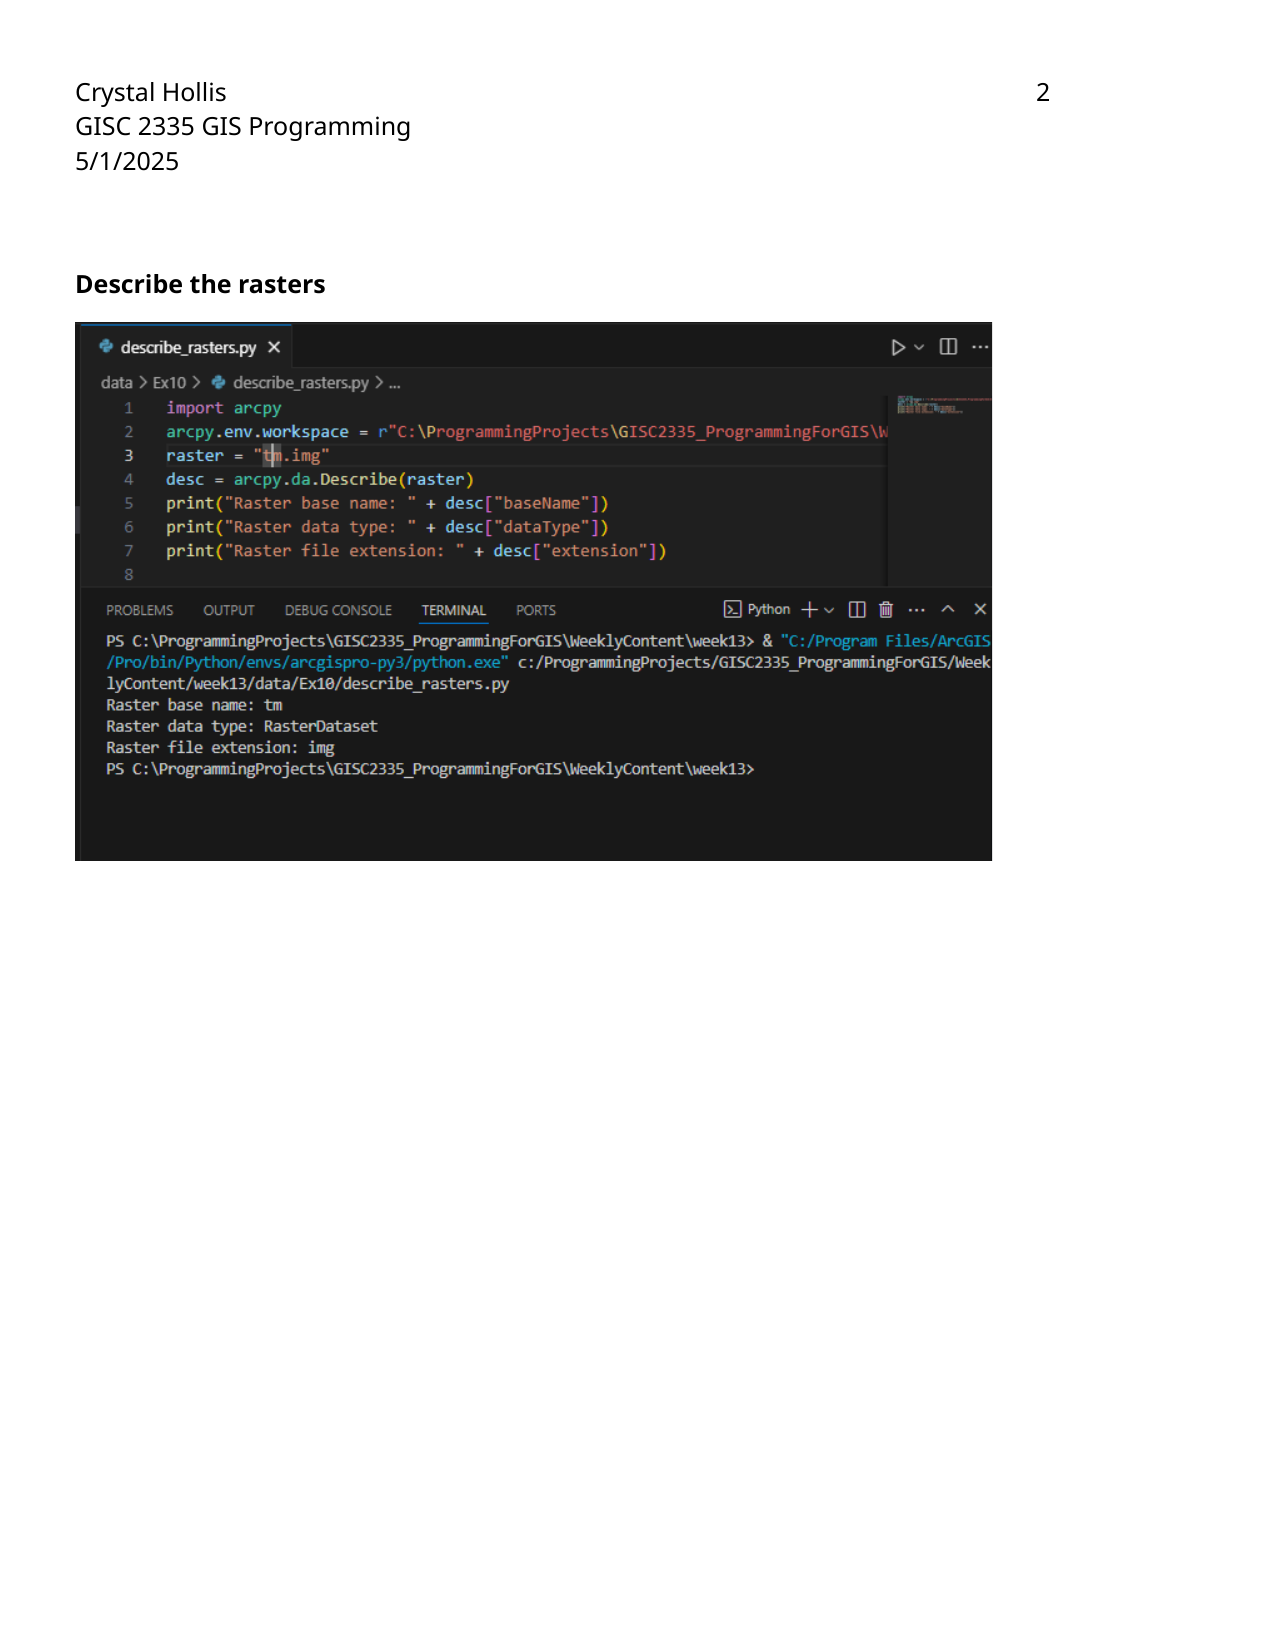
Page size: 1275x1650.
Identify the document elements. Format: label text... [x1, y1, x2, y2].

picture [75, 322, 993, 861]
text Describe the rasters [75, 267, 1200, 301]
